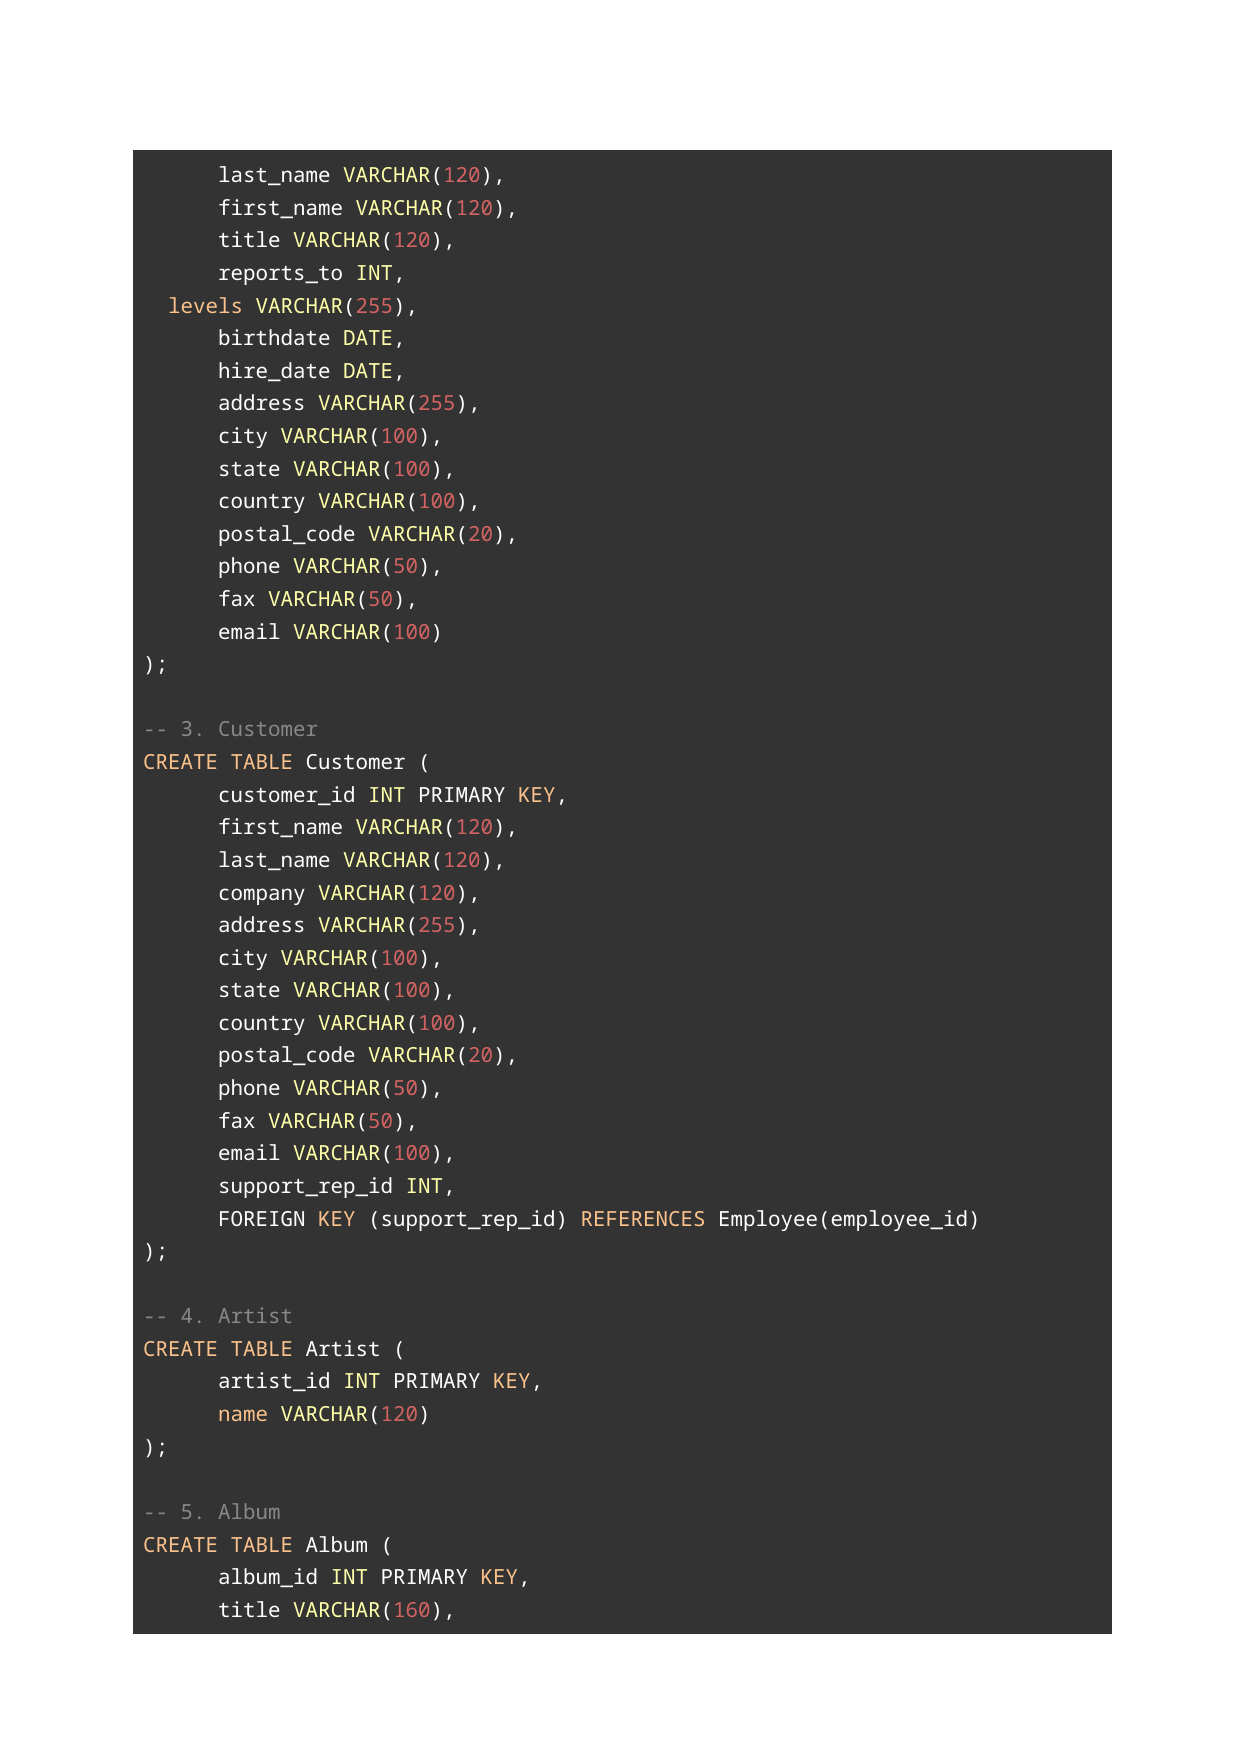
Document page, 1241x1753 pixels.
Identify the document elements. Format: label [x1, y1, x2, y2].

table_header [133, 150, 1112, 1634]
